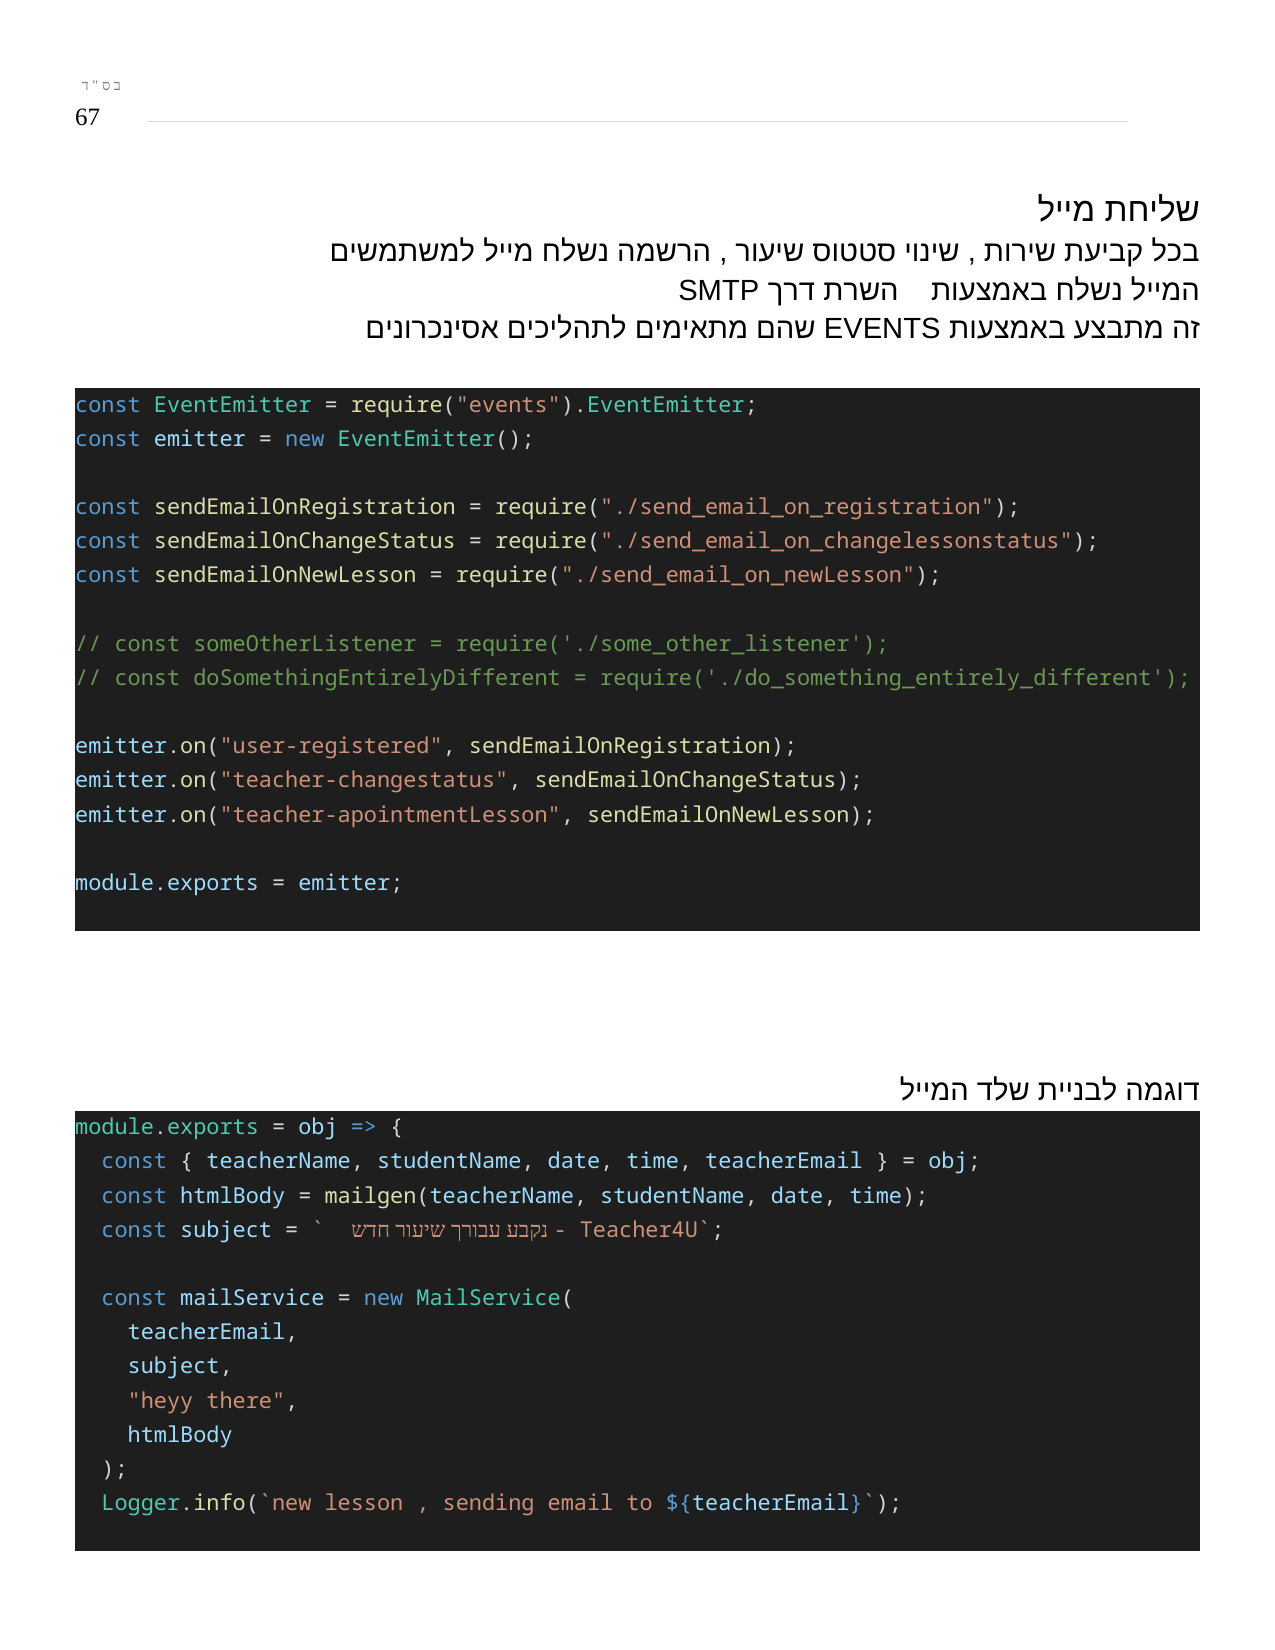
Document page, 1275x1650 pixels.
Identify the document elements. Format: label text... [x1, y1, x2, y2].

text ); [75, 1453, 1200, 1483]
text בכל קביעת שירות , שינוי סטטוס שיעור , הרשמה נשלח מייל למשתמשים [75, 234, 1200, 268]
text זה מתבצע באמצעות EVENTS שהם מתאימים לתהליכים אסינכרונים [75, 311, 1200, 345]
text דוגמה לבניית שלד המייל [75, 1073, 1200, 1106]
text const emitter = new EventEmitter(); [75, 423, 1200, 452]
subtitle שליחת מייל [151, 190, 1200, 229]
text const mailService = new MailService( [75, 1282, 1200, 1312]
text subject, [75, 1351, 1200, 1380]
text המייל נשלח באמצעות השרת דרך SMTP [75, 273, 1200, 306]
text const sendEmailOnNewLesson = require("./send_email_on_newLesson"); [75, 559, 1200, 589]
text emitter.on("teacher-changestatus", sendEmailOnChangeStatus); [75, 764, 1200, 794]
text "heyy there", [75, 1385, 1200, 1414]
text const { teacherName, studentName, date, time, teacherEmail } = obj; [75, 1146, 1200, 1175]
text emitter.on("user-registered", sendEmailOnRegistration); [75, 730, 1200, 760]
text Logger.info(`new lesson , sending email to ${teacherEmail}`); [75, 1487, 1200, 1517]
text // const doSomethingEntirelyDifferent = require('./do_something_entirely_different'); [75, 662, 1200, 692]
text teacherEmail, [75, 1316, 1200, 1346]
text emitter.on("teacher-apointmentLesson", sendEmailOnNewLesson); [75, 798, 1200, 828]
text module.exports = obj => { [75, 1111, 1200, 1141]
text const EventEmitter = require("events").EventEmitter; [75, 388, 1200, 418]
text module.exports = emitter; [75, 867, 1200, 897]
text const sendEmailOnRegistration = require("./send_email_on_registration"); [75, 491, 1200, 521]
text htmlBody [75, 1419, 1200, 1449]
text // const someOtherListener = require('./some_other_listener'); [75, 628, 1200, 657]
text const htmlBody = mailgen(teacherName, studentName, date, time); [75, 1180, 1200, 1209]
text const sendEmailOnChangeStatus = require("./send_email_on_changelessonstatus"); [75, 525, 1200, 555]
text const subject = ` נקבע עבורך שיעור חדש - Teacher4U`; [75, 1214, 1200, 1244]
